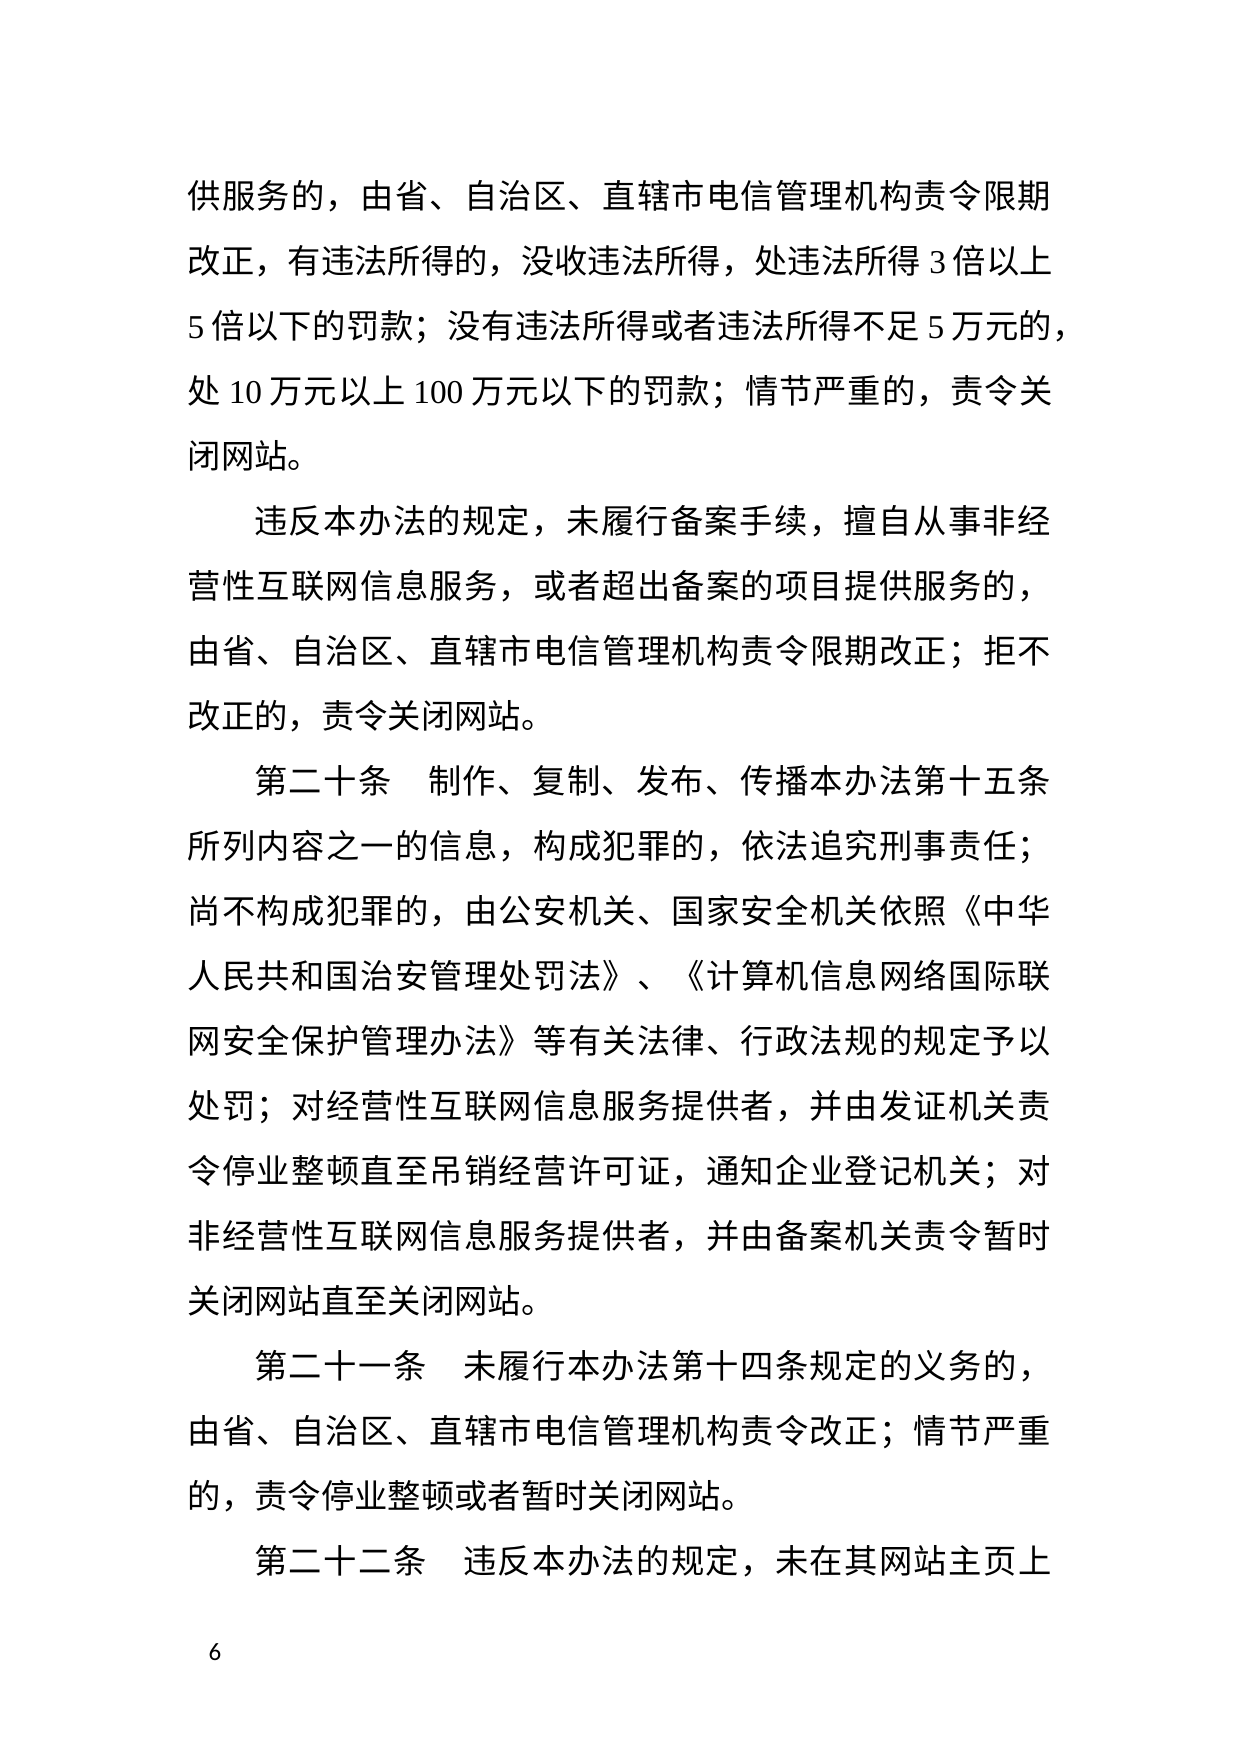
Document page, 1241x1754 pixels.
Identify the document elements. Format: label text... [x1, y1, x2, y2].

text 第二十条 制作、复制、发布、传播本办法第十五条所列内容之一的信息，构成犯罪的，依法追究刑事责任；尚不构成犯罪的，由公安机关、国家安全机关依照《中华人民共和国治安管理处罚法》、《计算机信息网络国际联网安全保护管理办法》等有关法律、行政法规的规定予以处罚；对经营性互联网信息服务提供者，并由发证机关责令停业整顿直至吊销经营许可证，通知企业登记机关；对非经营性互联网信息服务提供者，并由备案机关责令暂时关闭网站直至关闭网站。 [187, 747, 1053, 1332]
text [187, 1527, 1053, 1592]
text 第二十一条 未履行本办法第十四条规定的义务的，由省、自治区、直辖市电信管理机构责令改正；情节严重的，责令停业整顿或者暂时关闭网站。 [187, 1332, 1053, 1527]
text 违反本办法的规定，未履行备案手续，擅自从事非经营性互联网信息服务，或者超出备案的项目提供服务的，由省、自治区、直辖市电信管理机构责令限期改正；拒不改正的，责令关闭网站。 [187, 487, 1053, 747]
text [187, 162, 1053, 487]
